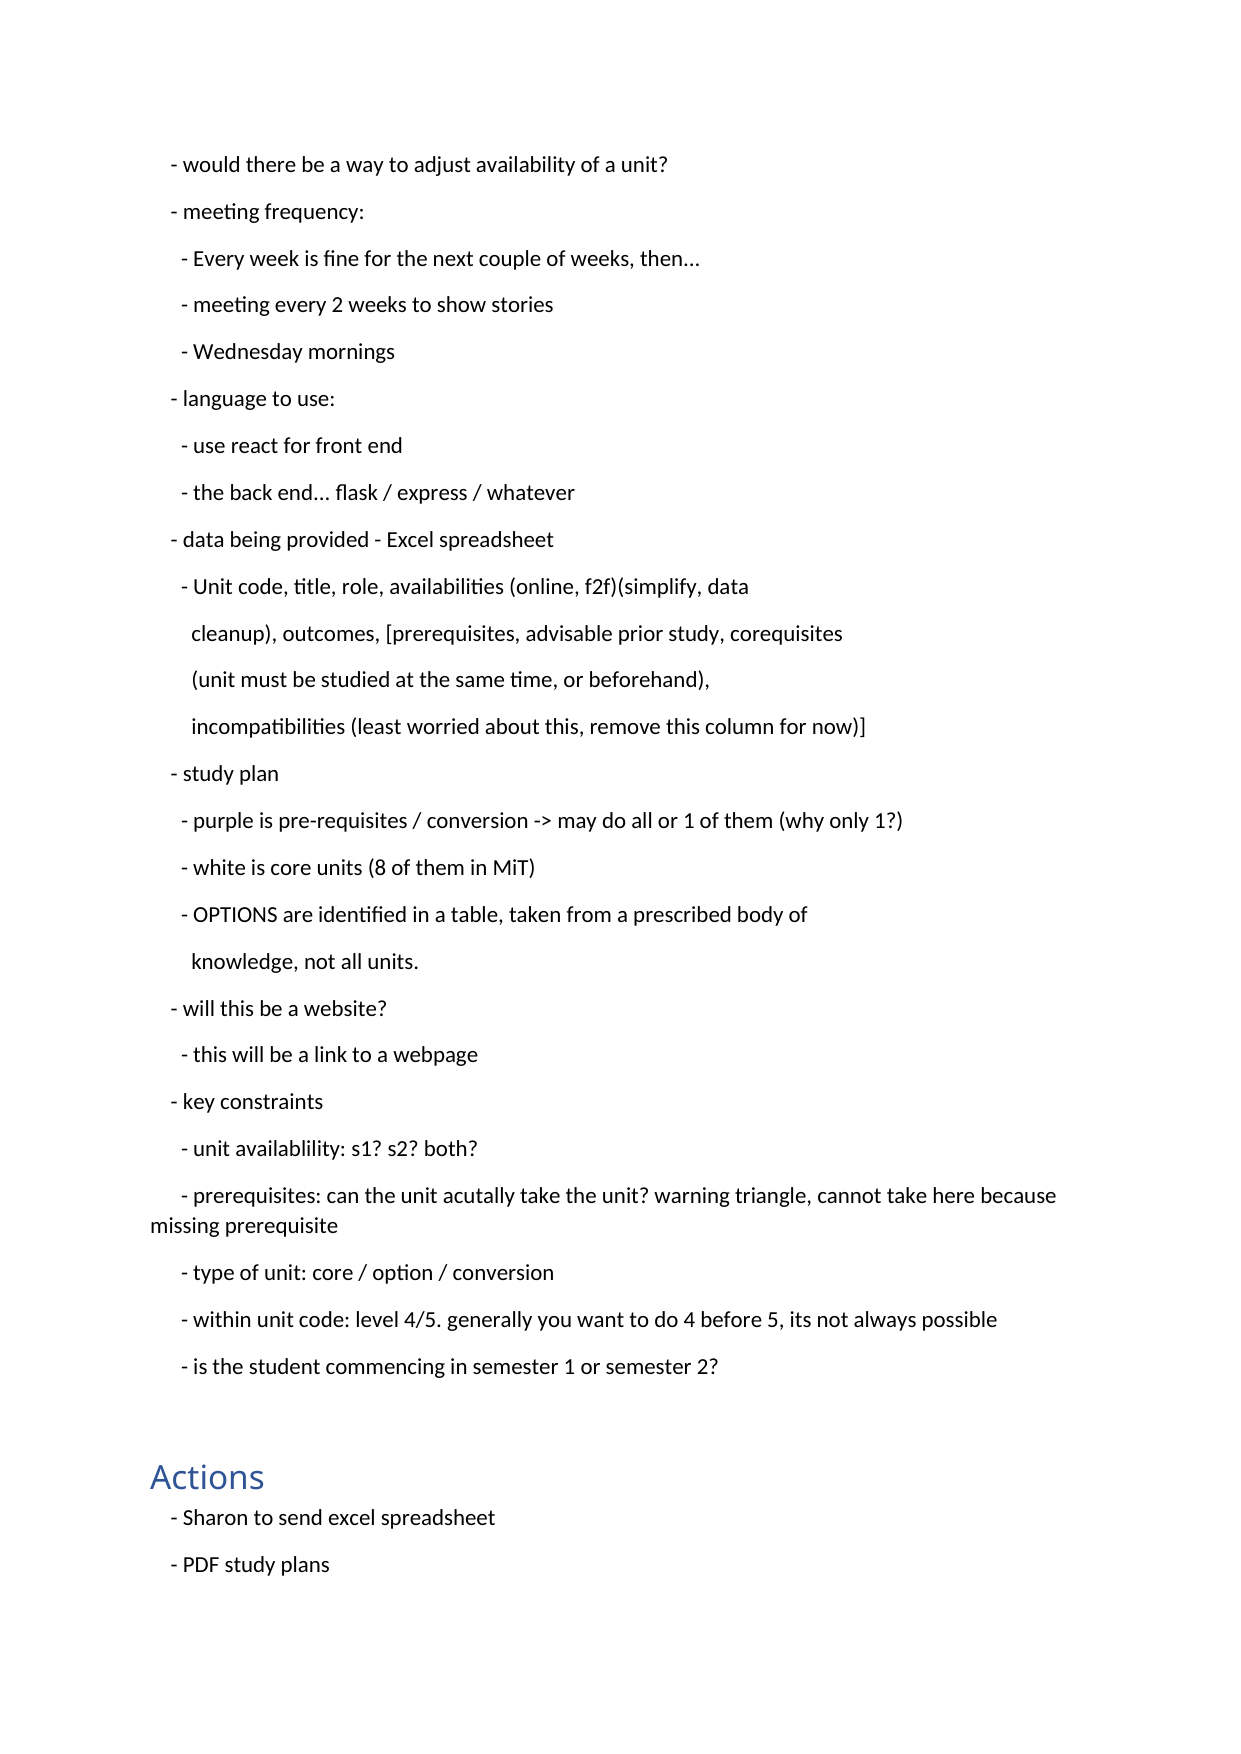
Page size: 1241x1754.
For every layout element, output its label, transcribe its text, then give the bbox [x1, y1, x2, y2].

text - unit availablility: s1? s2? both? [150, 1134, 1090, 1162]
text cleanup), outcomes, [prerequisites, advisable prior study, corequisites [150, 619, 1090, 647]
text - prerequisites: can the unit acutally take the unit? warning triangle, cannot take here because missing prerequisite [150, 1181, 1090, 1239]
text - study plan [150, 759, 1090, 787]
text - data being provided - Excel spreadsheet [150, 525, 1090, 553]
text - type of unit: core / option / conversion [150, 1258, 1090, 1286]
subtitle Actions [150, 1454, 1090, 1499]
text - would there be a way to adjust availability of a unit? [150, 150, 1090, 178]
text - Sharon to send excel spreadsheet [150, 1503, 1090, 1531]
text - Unit code, title, role, availabilities (online, f2f)(simplify, data [150, 572, 1090, 600]
text - the back end... flask / express / whatever [150, 478, 1090, 506]
text - OPTIONS are identified in a table, taken from a prescribed body of [150, 900, 1090, 928]
text incompatibilities (least worried about this, remove this column for now)] [150, 712, 1090, 741]
text - will this be a website? [150, 994, 1090, 1022]
text - is the student commencing in semester 1 or semester 2? [150, 1352, 1090, 1380]
text (unit must be studied at the same time, or beforehand), [150, 666, 1090, 694]
text - within unit code: level 4/5. generally you want to do 4 before 5, its not always possible [150, 1305, 1090, 1333]
text - use react for front end [150, 431, 1090, 459]
text - this will be a link to a webpage [150, 1041, 1090, 1069]
text - key constraints [150, 1087, 1090, 1116]
text - Wednesday mornings [150, 337, 1090, 366]
text - language to use: [150, 384, 1090, 412]
text knowledge, not all units. [150, 947, 1090, 975]
text - meeting every 2 weeks to show stories [150, 291, 1090, 319]
text - white is core units (8 of them in MiT) [150, 853, 1090, 881]
text - meeting frequency: [150, 197, 1090, 225]
text - Every week is fine for the next couple of weeks, then... [150, 244, 1090, 272]
text - PDF study plans [150, 1550, 1090, 1578]
text - purple is pre-requisites / conversion -> may do all or 1 of them (why only 1?) [150, 806, 1090, 834]
